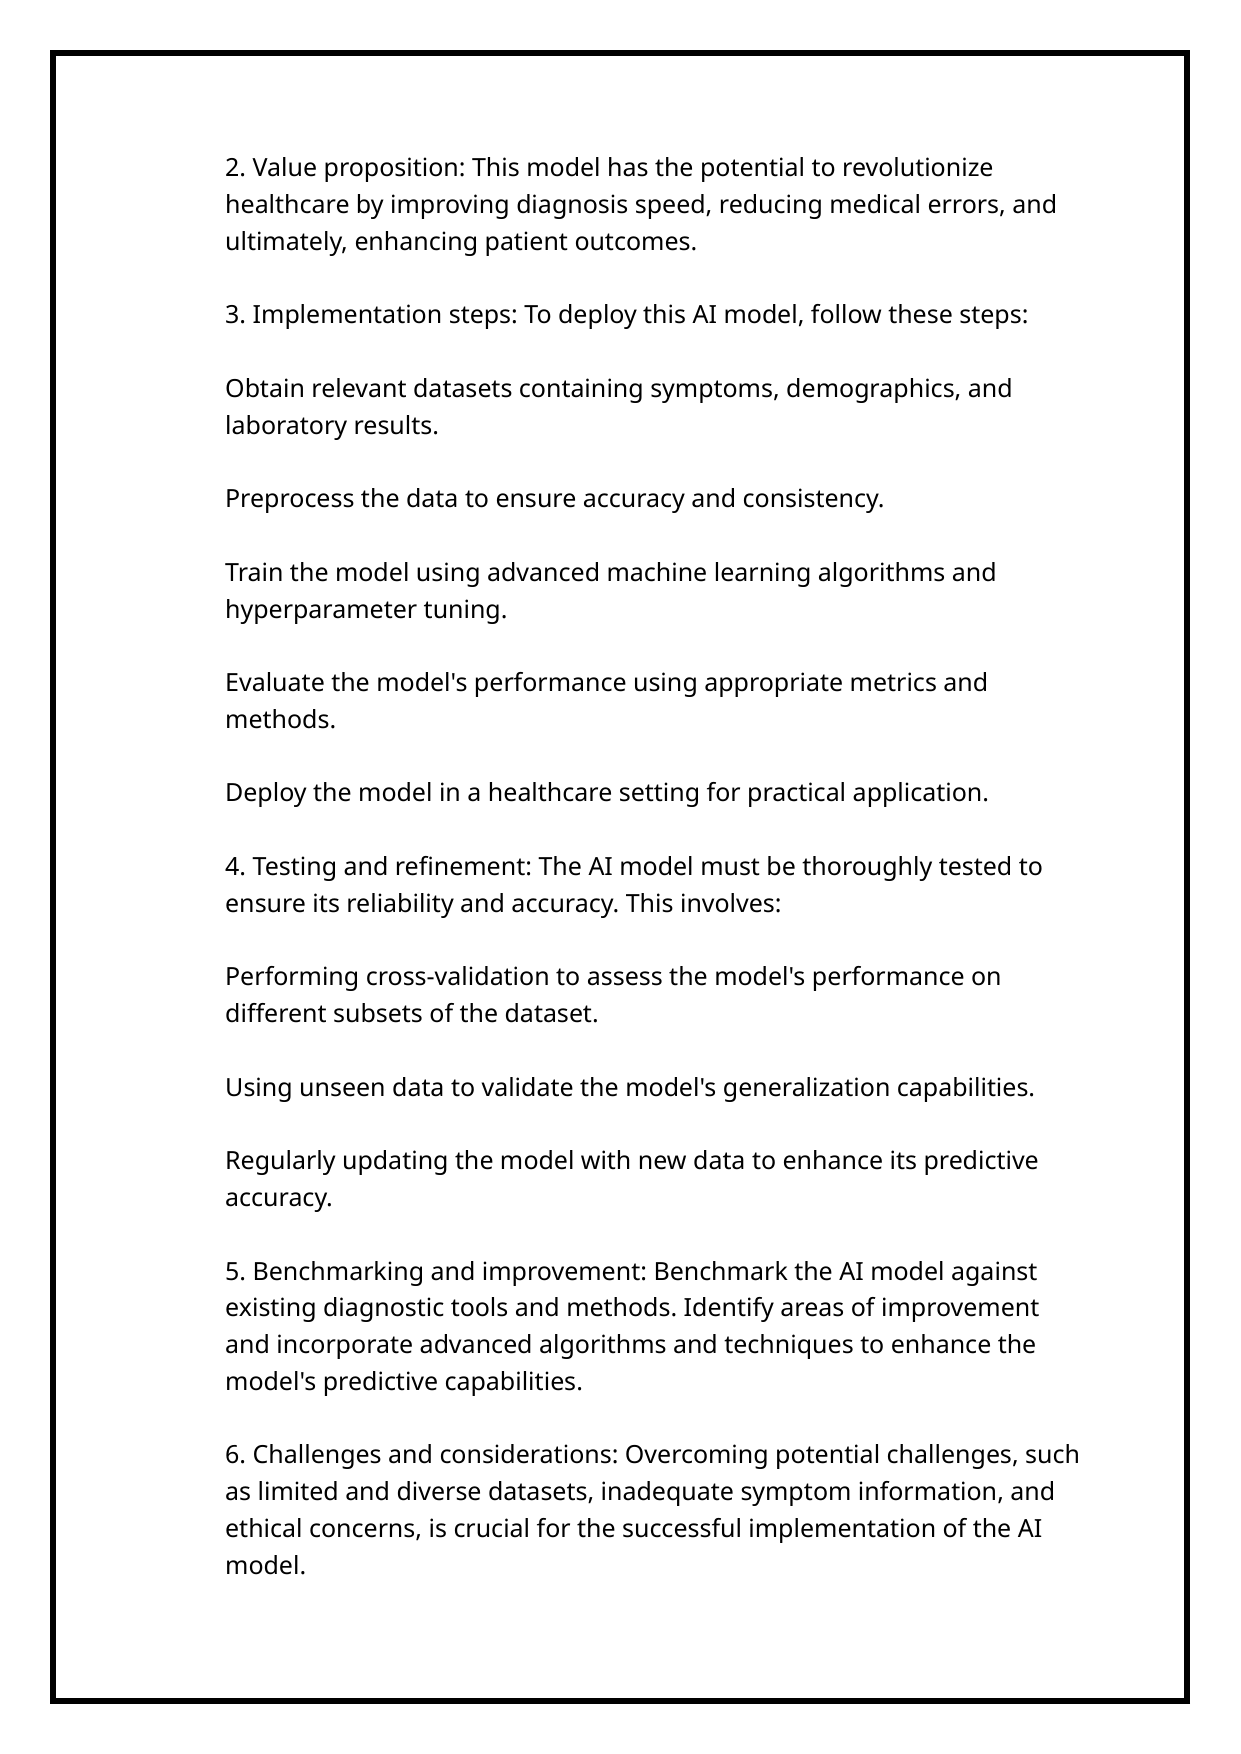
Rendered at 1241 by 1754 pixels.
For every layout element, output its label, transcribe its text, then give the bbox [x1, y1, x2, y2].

list Using unseen data to validate the model's generalization capabilities. [225, 1069, 1090, 1103]
list Performing cross-validation to assess the model's performance on different subsets of the dataset. [225, 959, 1090, 1030]
list Evaluate the model's performance using appropriate metrics and methods. [225, 665, 1090, 736]
list 6. Challenges and considerations: Overcoming potential challenges, such as limited and diverse datasets, inadequate symptom information, and ethical concerns, is crucial for the successful implementation of the AI model. [225, 1437, 1090, 1581]
list Regularly updating the model with new data to enhance its predictive accuracy. [225, 1143, 1090, 1214]
list 2. Value proposition: This model has the potential to revolutionize healthcare by improving diagnosis speed, reducing medical errors, and ultimately, enhancing patient outcomes. [225, 150, 1090, 258]
list 4. Testing and refinement: The AI model must be thoroughly tested to ensure its reliability and accuracy. This involves: [225, 849, 1090, 919]
list Deploy the model in a healthcare setting for practical application. [225, 775, 1090, 809]
list 3. Implementation steps: To deploy this AI model, follow these steps: [225, 297, 1090, 331]
list 5. Benchmarking and improvement: Benchmark the AI model against existing diagnostic tools and methods. Identify areas of improvement and incorporate advanced algorithms and techniques to enhance the model's predictive capabilities. [225, 1253, 1090, 1397]
list Obtain relevant datasets containing symptoms, demographics, and laboratory results. [225, 371, 1090, 441]
list Preprocess the data to ensure accuracy and consistency. [225, 481, 1090, 515]
list Train the model using advanced machine learning algorithms and hyperparameter tuning. [225, 554, 1090, 625]
